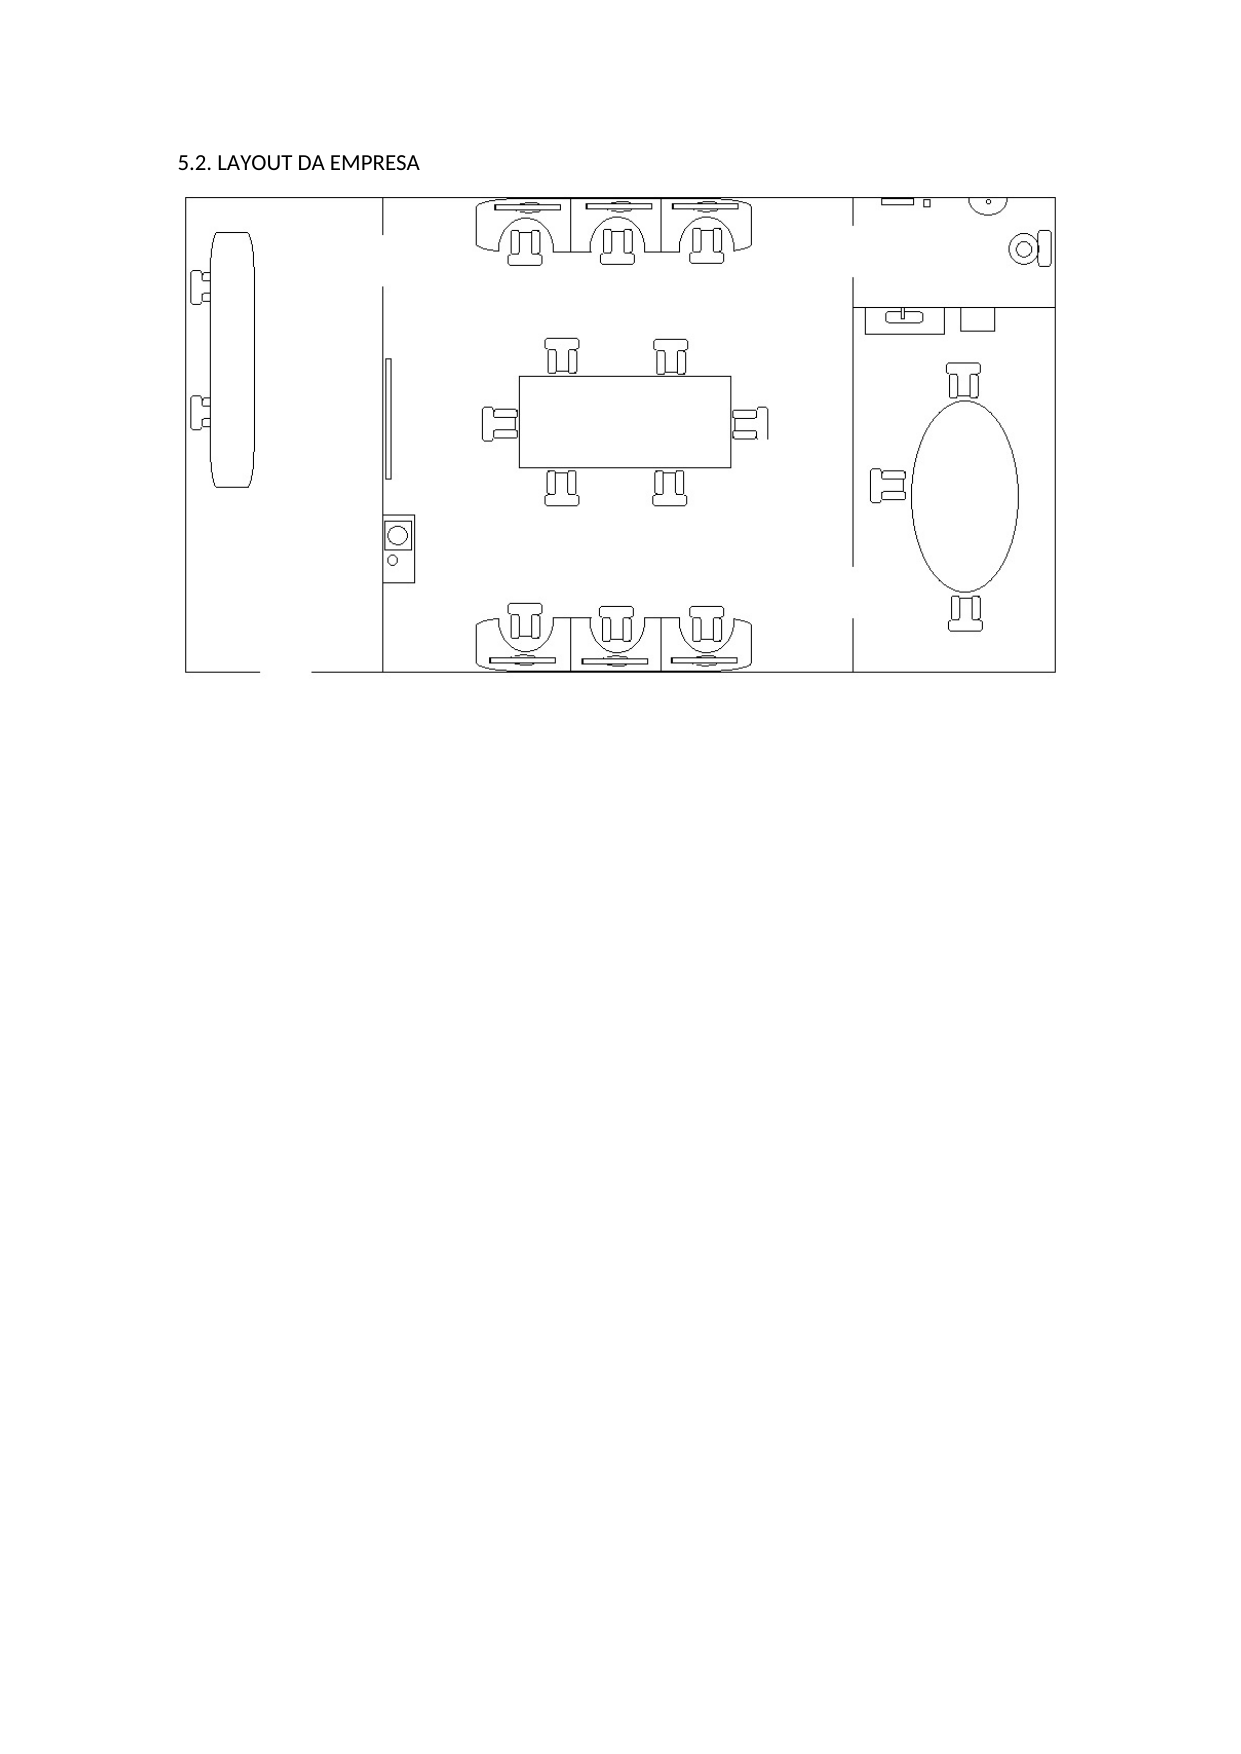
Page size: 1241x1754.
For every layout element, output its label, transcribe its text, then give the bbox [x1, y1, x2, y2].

picture [177, 194, 1063, 683]
text 5.2. LAYOUT DA EMPRESA [177, 148, 1063, 176]
